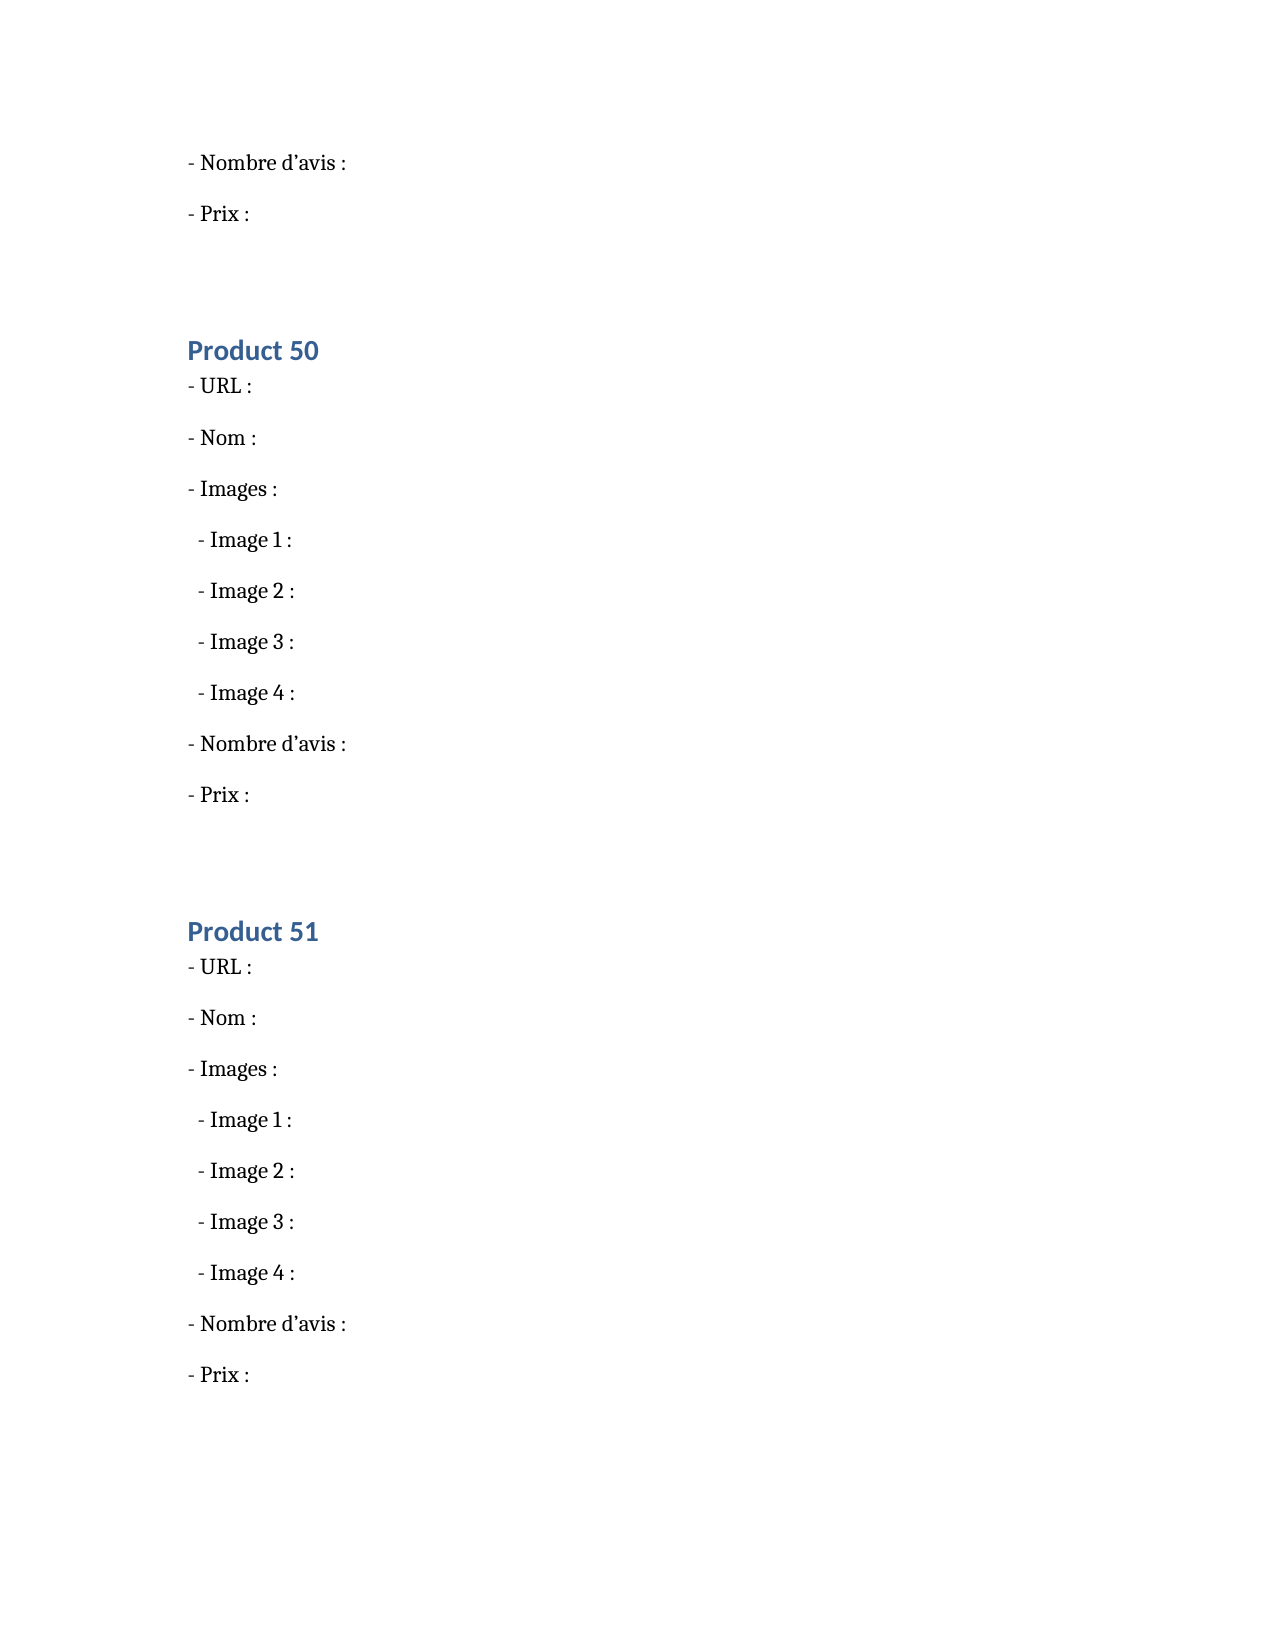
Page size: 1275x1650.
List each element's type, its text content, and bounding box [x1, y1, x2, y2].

text - URL : [187, 954, 1087, 980]
text - Images : [187, 475, 1087, 502]
text - Image 4 : [187, 679, 1087, 706]
text - Image 3 : [187, 628, 1087, 655]
text - Nombre d’avis : [187, 1311, 1087, 1337]
text - Nombre d’avis : [187, 731, 1087, 757]
subtitle Product 50 [187, 332, 1087, 368]
text - Prix : [187, 1362, 1087, 1388]
text - Image 2 : [187, 577, 1087, 604]
text - Nom : [187, 424, 1087, 451]
text - Prix : [187, 782, 1087, 808]
text - Image 2 : [187, 1158, 1087, 1184]
text - Nom : [187, 1005, 1087, 1031]
text - URL : [187, 373, 1087, 399]
subtitle Product 51 [187, 913, 1087, 948]
text - Images : [187, 1056, 1087, 1082]
text - Image 3 : [187, 1209, 1087, 1235]
text - Prix : [187, 201, 1087, 227]
text - Image 1 : [187, 526, 1087, 553]
text - Nombre d’avis : [187, 150, 1087, 176]
text - Image 1 : [187, 1107, 1087, 1133]
text - Image 4 : [187, 1260, 1087, 1286]
